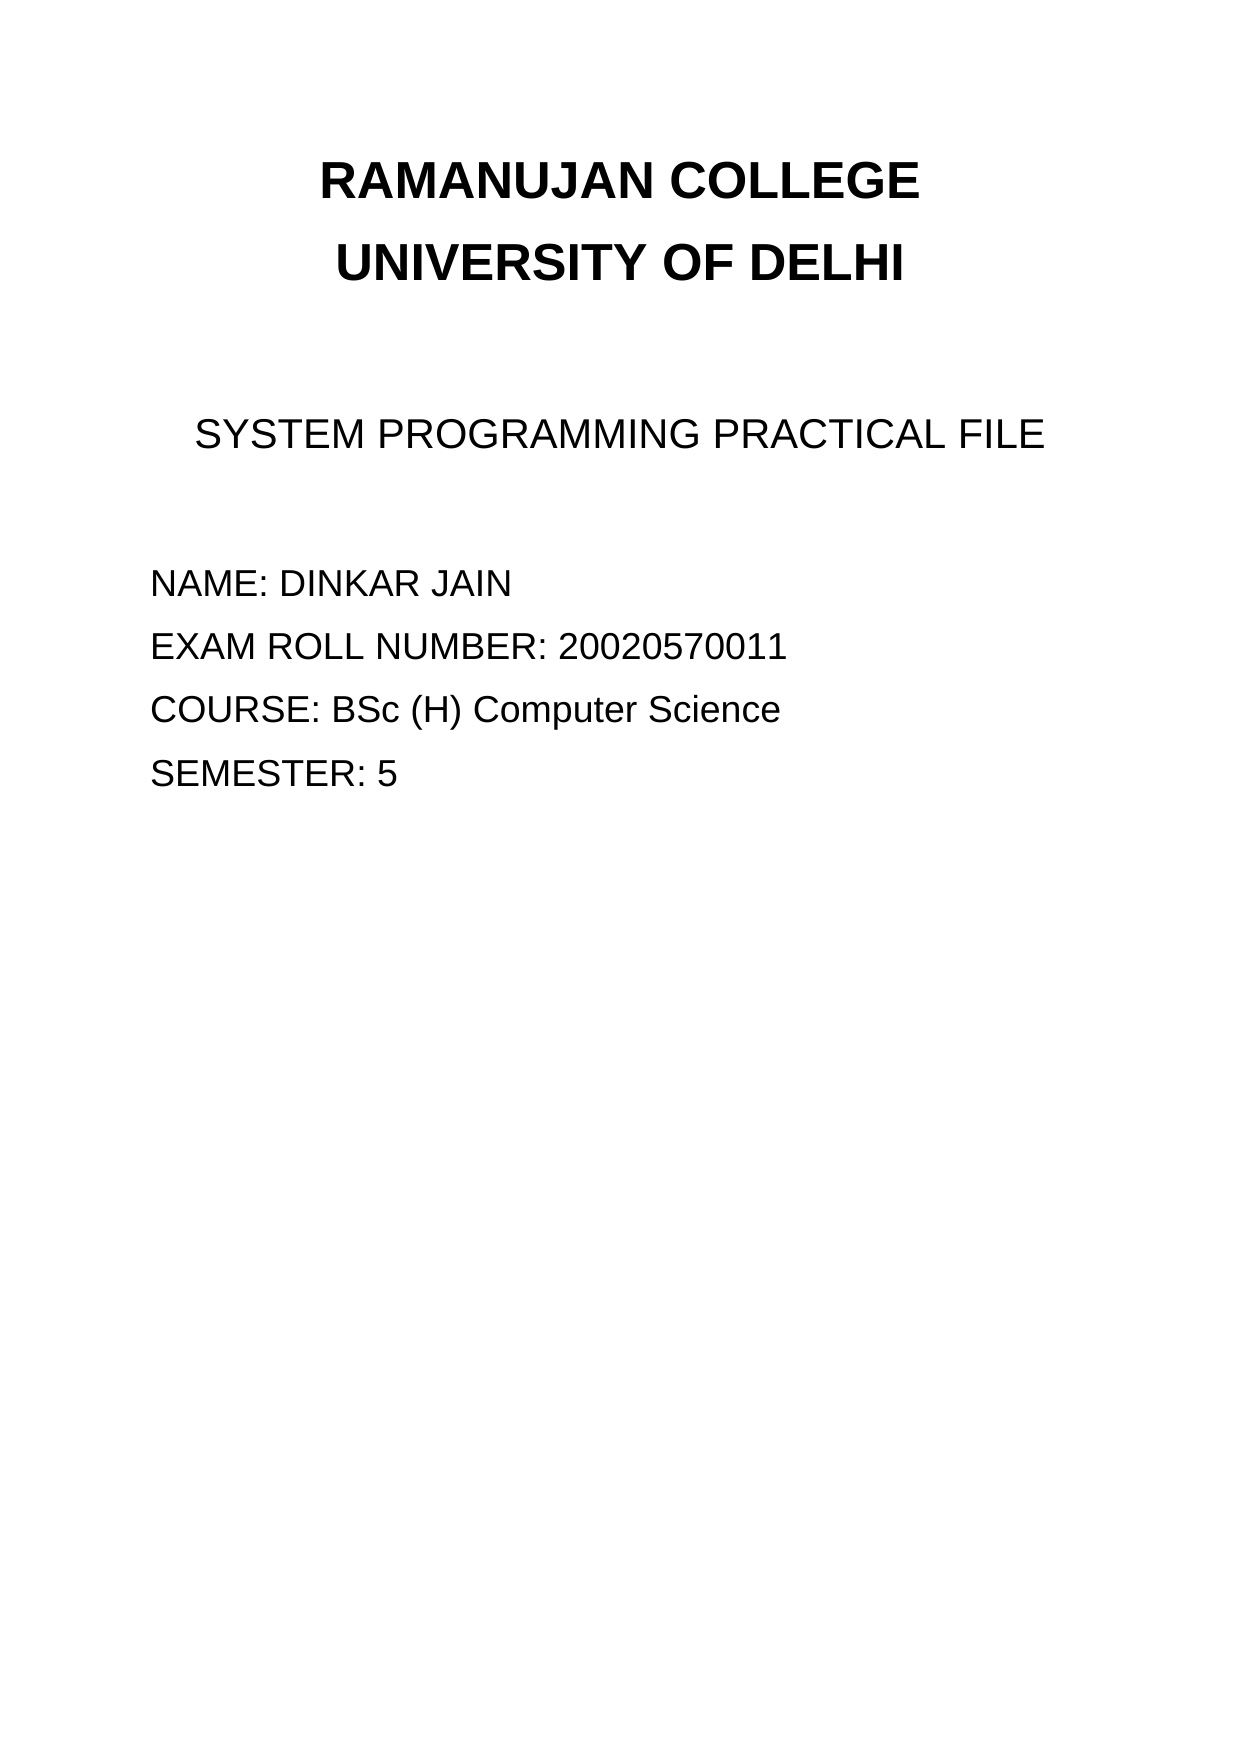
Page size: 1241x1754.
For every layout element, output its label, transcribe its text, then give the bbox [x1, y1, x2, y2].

text EXAM ROLL NUMBER: 20020570011 [150, 624, 1090, 667]
text COURSE: BSc (H) Computer Science [150, 688, 1090, 731]
text NAME: DINKAR JAIN [150, 561, 1090, 604]
text SYSTEM PROGRAMMING PRACTICAL FILE [150, 409, 1090, 457]
text UNIVERSITY OF DELHI [150, 231, 1090, 291]
text RAMANUJAN COLLEGE [150, 150, 1090, 210]
text SEMESTER: 5 [150, 751, 1090, 794]
